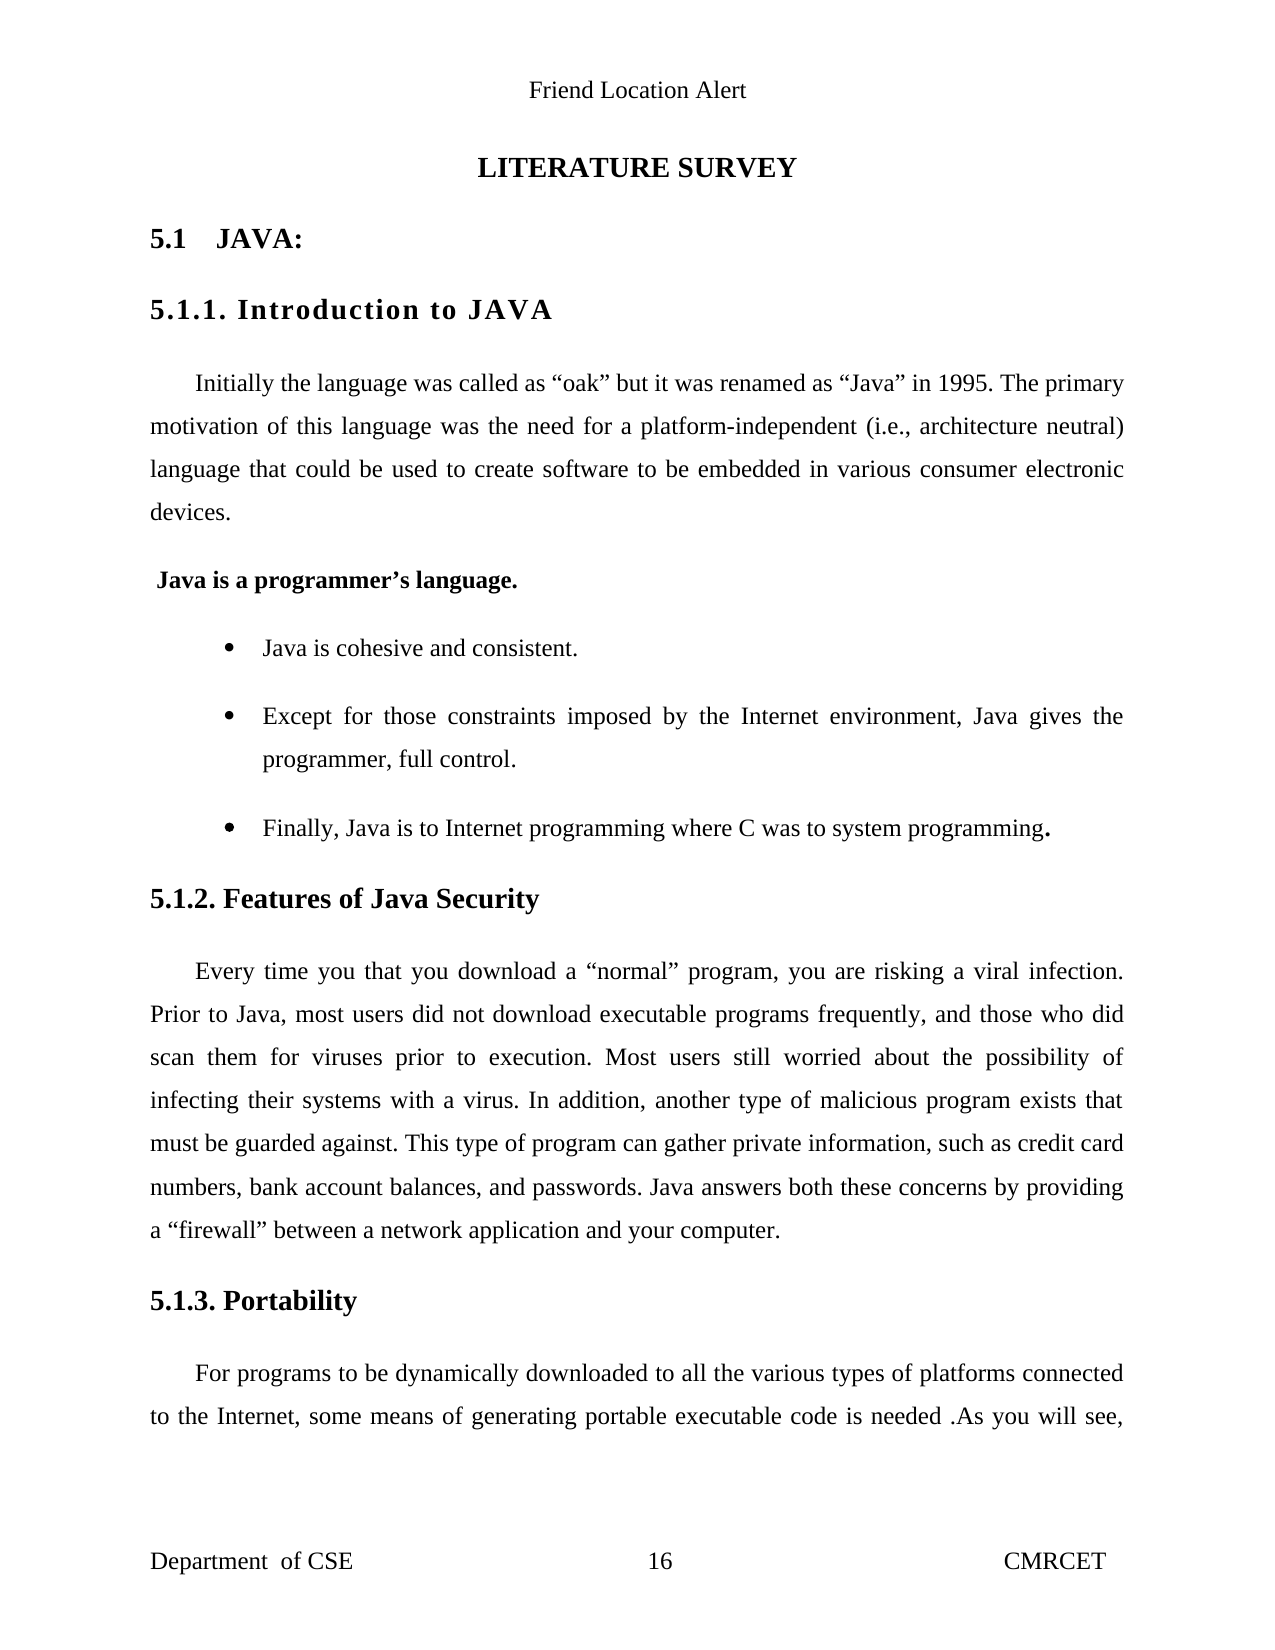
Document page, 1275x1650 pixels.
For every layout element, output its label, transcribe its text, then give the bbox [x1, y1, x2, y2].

text 5.1.3. Portability [150, 1283, 1125, 1316]
list Except for those constraints imposed by the Internet environment, Java gives the programmer, full control. [225, 701, 1125, 773]
text LITERATURE SURVEY [150, 150, 1125, 183]
text Java is a programmer’s language. [150, 565, 1125, 594]
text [150, 1358, 1125, 1430]
list Java is cohesive and consistent. [225, 633, 1125, 662]
text Initially the language was called as “oak” but it was renamed as “Java” in 1995. The primary motivation of this language was the need for a platform-independent (i.e., architecture neutral) language that could be used to create software to be embedded in various consumer electronic devices. [150, 368, 1125, 526]
list Finally, Java is to Internet programming where C was to system programming. [225, 813, 1125, 841]
text Every time you that you download a “normal” program, you are risking a viral infection. Prior to Java, most users did not download executable programs frequently, and those who did scan them for viruses prior to execution. Most users still worried about the possibility of infecting their systems with a virus. In addition, another type of malicious program exists that must be guarded against. This type of program can gather private information, such as credit card numbers, bank account balances, and passwords. Java answers both these concerns by providing a “firewall” between a network application and your computer. [150, 956, 1125, 1243]
text 5.1.2. Features of Java Security [150, 881, 1125, 914]
text 5.1 JAVA: [150, 221, 1125, 255]
text 5.1.1. Introduction to JAVA [150, 292, 1125, 326]
